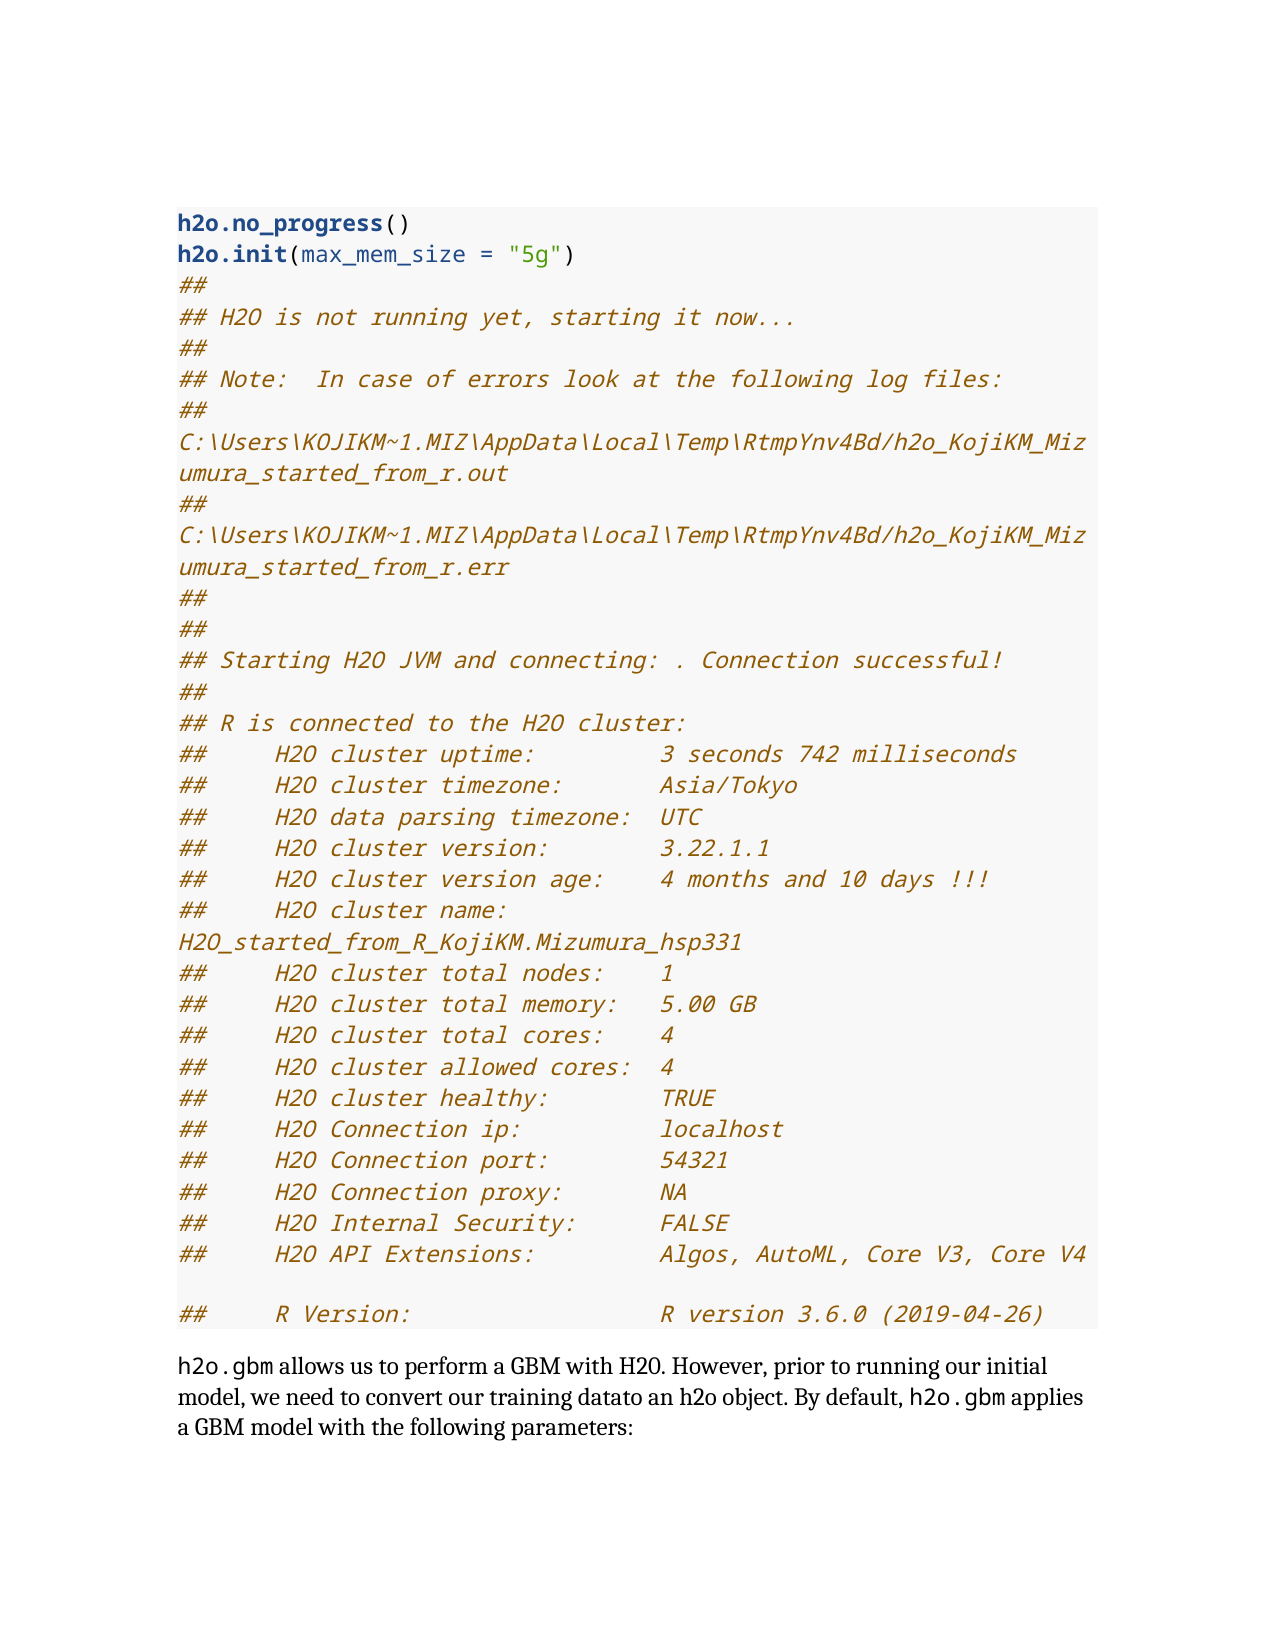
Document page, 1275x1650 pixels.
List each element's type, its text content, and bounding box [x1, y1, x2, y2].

text h2o.gbm allows us to perform a GBM with H20. However, prior to running our initial model, we need to convert our training datato an h2o object. By default, h2o.gbm applies a GBM model with the following parameters: [177, 1350, 1098, 1441]
text h2o.no_progress() h2o.init(max_mem_size = "5g") ## ## H2O is not running yet, starting it now... ## ## Note: In case of errors look at the following log files: ## C:\Users\KOJIKM~1.MIZ\AppData\Local\Temp\RtmpYnv4Bd/h2o_KojiKM_Mizumura_started_from_r.out ## C:\Users\KOJIKM~1.MIZ\AppData\Local\Temp\RtmpYnv4Bd/h2o_KojiKM_Mizumura_started_from_r.err ## ## ## Starting H2O JVM and connecting: . Connection successful! ## ## R is connected to the H2O cluster: ## H2O cluster uptime: 3 seconds 742 milliseconds ## H2O cluster timezone: Asia/Tokyo ## H2O data parsing timezone: UTC ## H2O cluster version: 3.22.1.1 ## H2O cluster version age: 4 months and 10 days !!! ## H2O cluster name: H2O_started_from_R_KojiKM.Mizumura_hsp331 ## H2O cluster total nodes: 1 ## H2O cluster total memory: 5.00 GB ## H2O cluster total cores: 4 ## H2O cluster allowed cores: 4 ## H2O cluster healthy: TRUE ## H2O Connection ip: localhost ## H2O Connection port: 54321 ## H2O Connection proxy: NA ## H2O Internal Security: FALSE ## H2O API Extensions: Algos, AutoML, Core V3, Core V4 ## R Version: R version 3.6.0 (2019-04-26) [177, 207, 1098, 1329]
